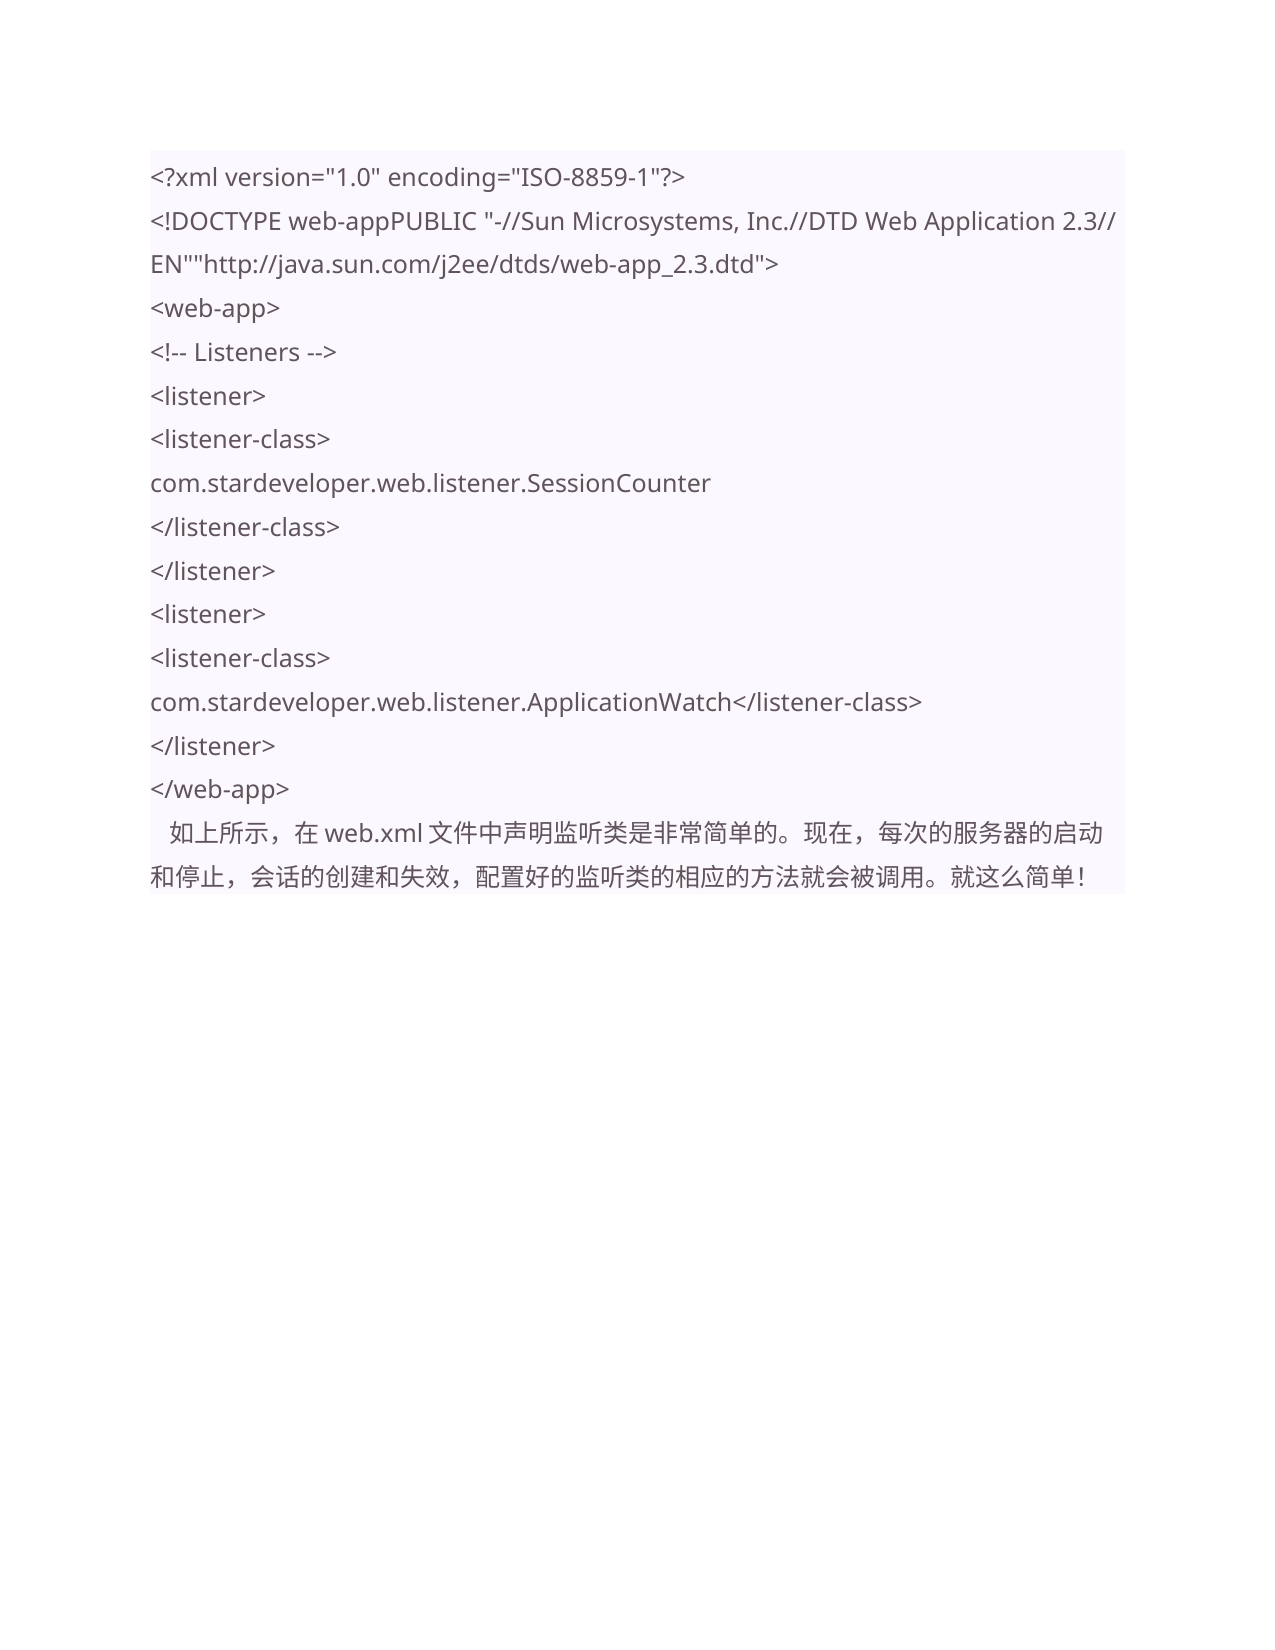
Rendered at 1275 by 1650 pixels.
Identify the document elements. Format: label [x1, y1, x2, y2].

text [150, 150, 1125, 894]
